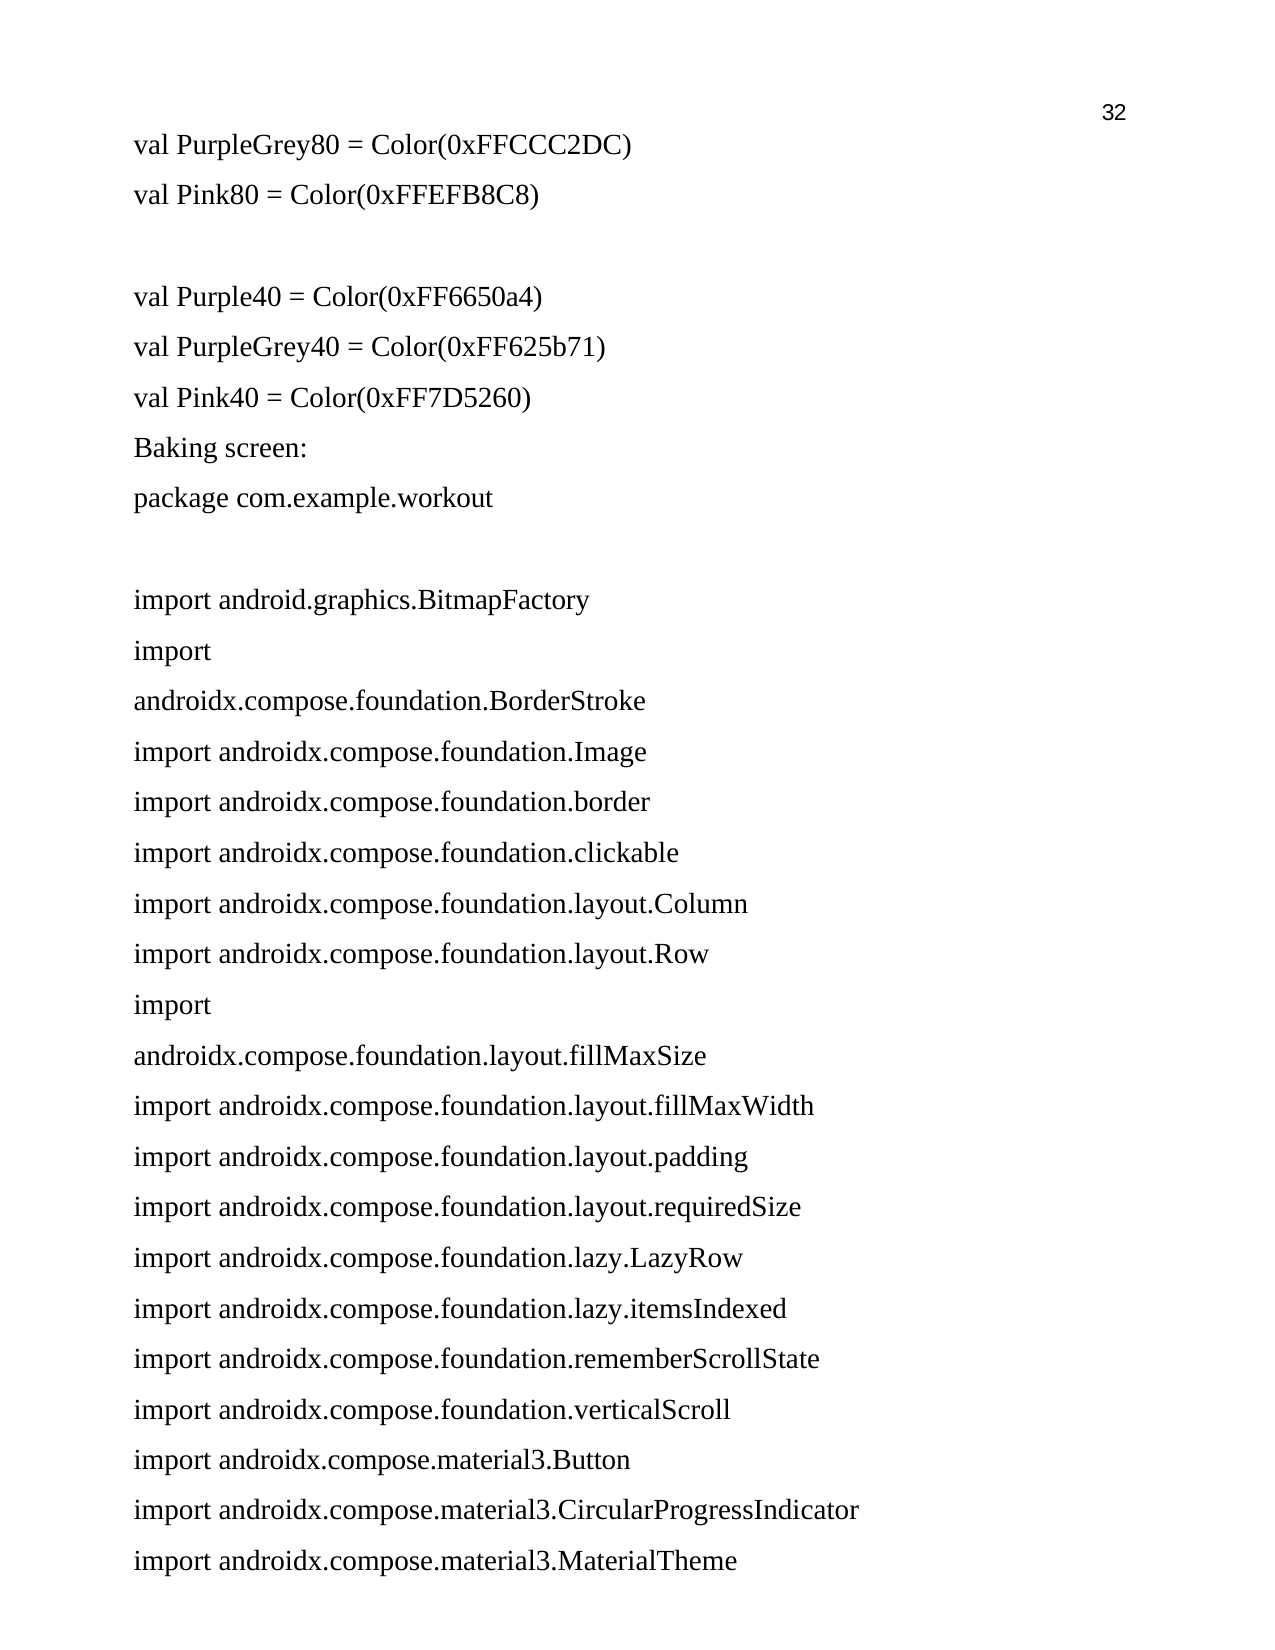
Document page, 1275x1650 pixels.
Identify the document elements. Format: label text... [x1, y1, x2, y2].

text val Purple40 = Color(0xFF6650a4) [133, 279, 1275, 312]
text import androidx.compose.material3.Button [133, 1443, 1275, 1476]
text import androidx.compose.material3.CircularProgressIndicator import androidx.compose.material3.MaterialTheme [133, 1492, 859, 1577]
text val PurpleGrey40 = Color(0xFF625b71) val Pink40 = Color(0xFF7D5260) Baking screen: [133, 329, 613, 464]
text import androidx.compose.foundation.layout.fillMaxWidth import androidx.compose.foundation.layout.padding import androidx.compose.foundation.layout.requiredSize import androidx.compose.foundation.lazy.LazyRow import androidx.compose.foundation.lazy.itemsIndexed import androidx.compose.foundation.rememberScrollState import androidx.compose.foundation.verticalScroll [133, 1088, 820, 1426]
text val PurpleGrey80 = Color(0xFFCCC2DC) val Pink80 = Color(0xFFEFB8C8) [133, 127, 661, 211]
text import android.graphics.BitmapFactory [133, 582, 1275, 616]
text import androidx.compose.foundation.layout.Column import androidx.compose.foundation.layout.Row import androidx.compose.foundation.layout.fillMaxSize [133, 886, 792, 1071]
text import androidx.compose.foundation.BorderStroke import androidx.compose.foundation.Image import androidx.compose.foundation.border import androidx.compose.foundation.clickable [133, 633, 731, 869]
text package com.example.workout [133, 481, 1275, 514]
